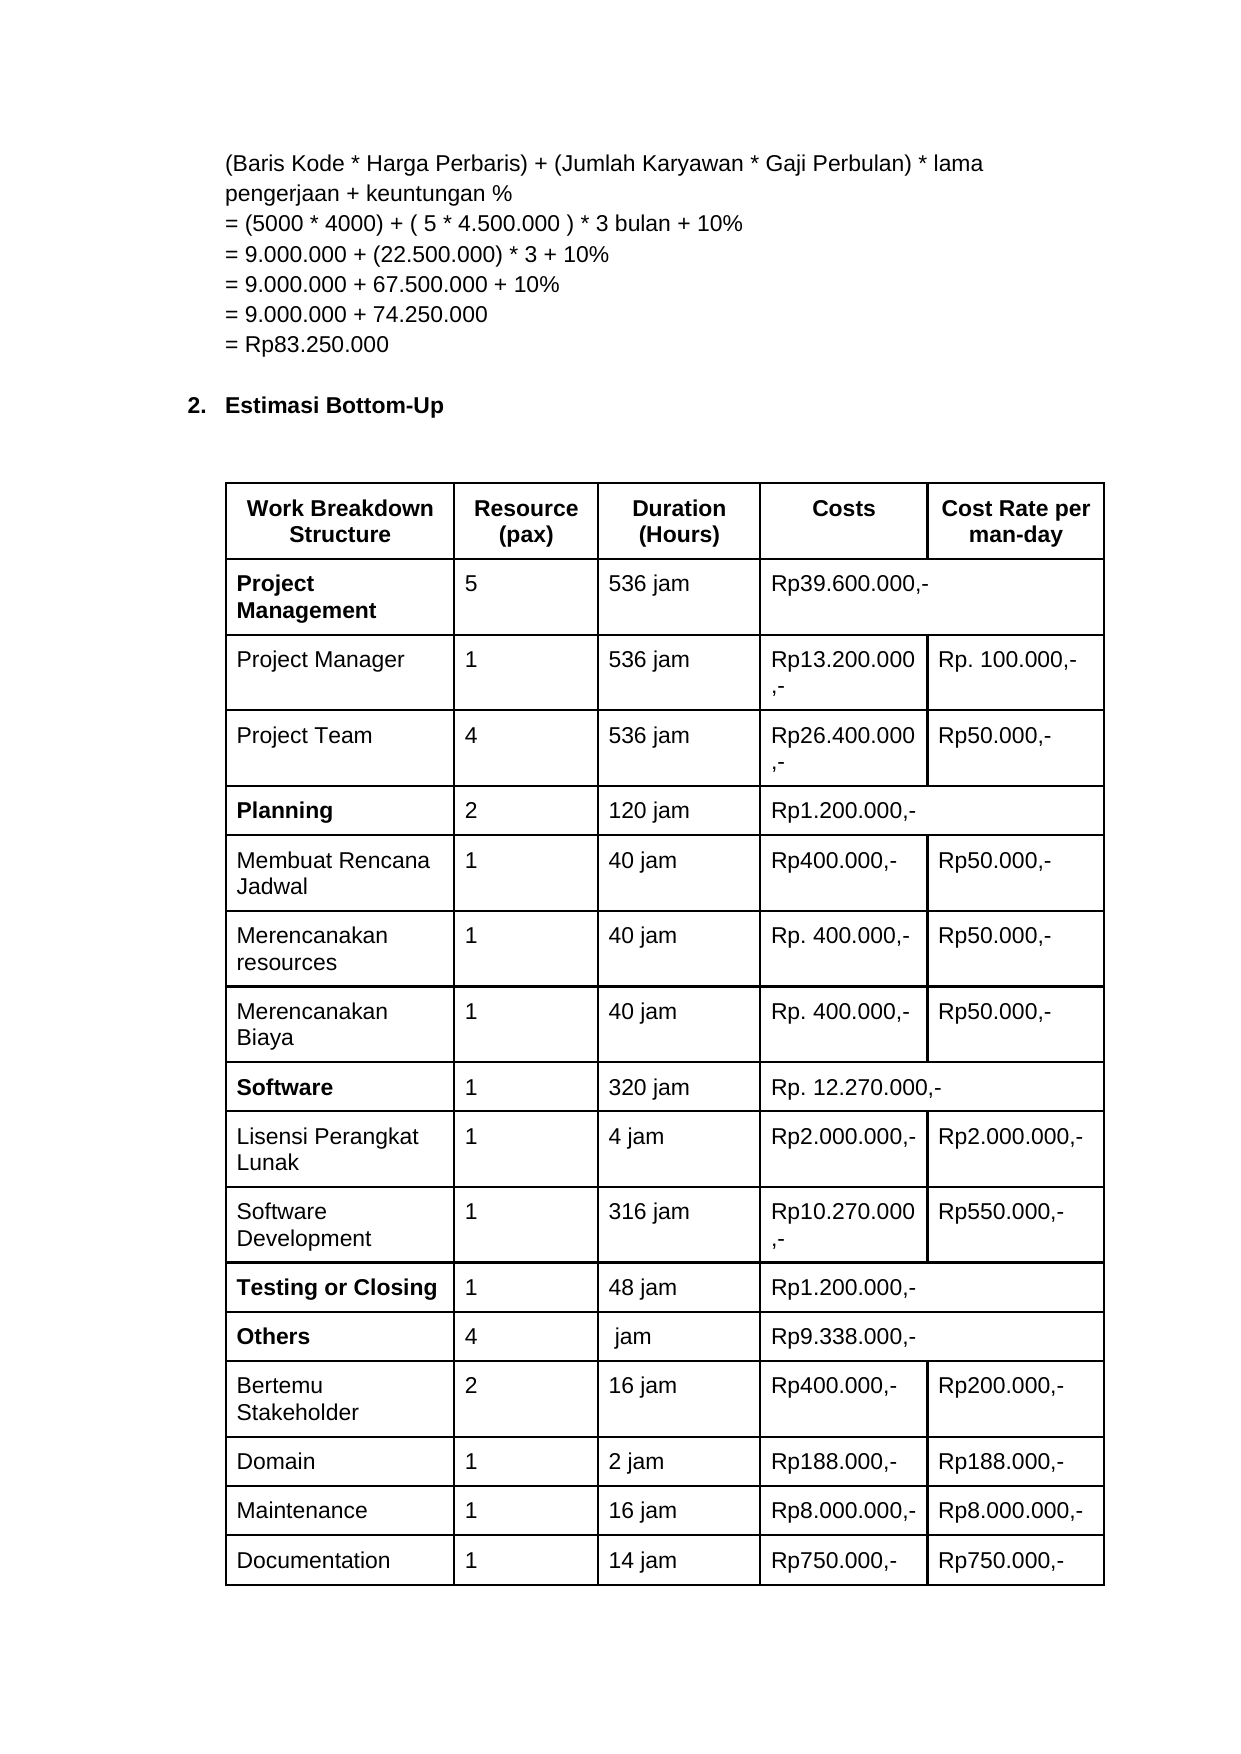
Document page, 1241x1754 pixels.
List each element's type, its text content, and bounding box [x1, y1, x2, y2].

table_cell Project Management [227, 560, 453, 633]
text = 9.000.000 + 67.500.000 + 10% [225, 271, 1090, 297]
table_cell Project Team [227, 711, 453, 785]
table_cell 5 [455, 560, 597, 633]
table_cell 320 jam [599, 1063, 759, 1110]
table_cell 1 [455, 1188, 597, 1261]
table_cell Rp1.200.000,- [761, 1264, 1103, 1311]
table_cell 1 [455, 1264, 597, 1311]
table_cell Rp26.400.000,- [761, 711, 926, 785]
table_cell Software Development [227, 1188, 453, 1261]
text (Baris Kode * Harga Perbaris) + (Jumlah Karyawan * Gaji Perbulan) * lama pengerjaan + keuntungan % [225, 150, 1090, 207]
table_cell Planning [227, 787, 453, 834]
table_header Cost Rate per man-day [929, 484, 1103, 558]
table_cell Rp39.600.000,- [761, 560, 1103, 633]
table_cell 48 jam [599, 1264, 759, 1311]
table_cell 536 jam [599, 560, 759, 633]
table_cell Maintenance [227, 1487, 453, 1534]
table_cell 120 jam [599, 787, 759, 834]
table_cell Rp50.000,- [929, 836, 1103, 910]
table_header Costs [761, 484, 926, 558]
table_cell 40 jam [599, 912, 759, 985]
table_cell Others [227, 1313, 453, 1360]
table_cell 1 [455, 912, 597, 985]
table_cell 316 jam [599, 1188, 759, 1261]
table_cell 536 jam [599, 636, 759, 709]
table_cell 4 [455, 711, 597, 785]
table_cell jam [599, 1313, 759, 1360]
table_cell Rp2.000.000,- [761, 1112, 926, 1186]
table_cell Rp50.000,- [929, 711, 1103, 785]
table_cell Rp8.000.000,- [761, 1487, 926, 1534]
table_cell Domain [227, 1438, 453, 1485]
table_cell Rp188.000,- [929, 1438, 1103, 1485]
table_cell Bertemu Stakeholder [227, 1362, 453, 1436]
table_cell Rp188.000,- [761, 1438, 926, 1485]
text = 9.000.000 + (22.500.000) * 3 + 10% [225, 241, 1090, 267]
table_cell Rp. 400.000,- [761, 912, 926, 985]
table_cell Software [227, 1063, 453, 1110]
table_cell Rp50.000,- [929, 988, 1103, 1061]
list Estimasi Bottom-Up [187, 392, 1090, 418]
table_cell 16 jam [599, 1362, 759, 1436]
table_cell Documentation [227, 1536, 453, 1583]
table_cell Rp9.338.000,- [761, 1313, 1103, 1360]
table_cell Merencanakan resources [227, 912, 453, 985]
table_cell 1 [455, 1063, 597, 1110]
table_cell Project Manager [227, 636, 453, 709]
table_cell Rp550.000,- [929, 1188, 1103, 1261]
text = (5000 * 4000) + ( 5 * 4.500.000 ) * 3 bulan + 10% [225, 210, 1090, 237]
table_cell Rp750.000,- [929, 1536, 1103, 1583]
table_cell Rp2.000.000,- [929, 1112, 1103, 1186]
table_cell Rp400.000,- [761, 836, 926, 910]
table_cell 2 jam [599, 1438, 759, 1485]
table_header Duration (Hours) [599, 484, 759, 558]
text = Rp83.250.000 [225, 331, 1090, 358]
table_cell 1 [455, 636, 597, 709]
table_cell Lisensi Perangkat Lunak [227, 1112, 453, 1186]
table_cell Rp750.000,- [761, 1536, 926, 1583]
table_cell Rp13.200.000,- [761, 636, 926, 709]
table_cell 2 [455, 787, 597, 834]
table_cell Rp50.000,- [929, 912, 1103, 985]
table_cell Rp. 12.270.000,- [761, 1063, 1103, 1110]
table_cell 1 [455, 1438, 597, 1485]
table_cell 1 [455, 1487, 597, 1534]
table_cell 1 [455, 988, 597, 1061]
table_cell 40 jam [599, 988, 759, 1061]
table_cell 40 jam [599, 836, 759, 910]
table_cell 16 jam [599, 1487, 759, 1534]
table_cell Rp400.000,- [761, 1362, 926, 1436]
table_cell Rp. 400.000,- [761, 988, 926, 1061]
table_cell Rp10.270.000,- [761, 1188, 926, 1261]
table_cell Membuat Rencana Jadwal [227, 836, 453, 910]
table_header Work Breakdown Structure [227, 484, 453, 558]
table_cell 4 [455, 1313, 597, 1360]
table_cell 14 jam [599, 1536, 759, 1583]
table_cell 2 [455, 1362, 597, 1436]
table_cell 1 [455, 1536, 597, 1583]
table_cell Rp200.000,- [929, 1362, 1103, 1436]
table_cell Rp. 100.000,- [929, 636, 1103, 709]
table_cell Rp8.000.000,- [929, 1487, 1103, 1534]
table_cell Merencanakan Biaya [227, 988, 453, 1061]
table_cell 536 jam [599, 711, 759, 785]
table_cell Rp1.200.000,- [761, 787, 1103, 834]
table_cell 4 jam [599, 1112, 759, 1186]
table_cell 1 [455, 1112, 597, 1186]
table_header Resource (pax) [455, 484, 597, 558]
text = 9.000.000 + 74.250.000 [225, 301, 1090, 327]
table_cell 1 [455, 836, 597, 910]
table_cell Testing or Closing [227, 1264, 453, 1311]
